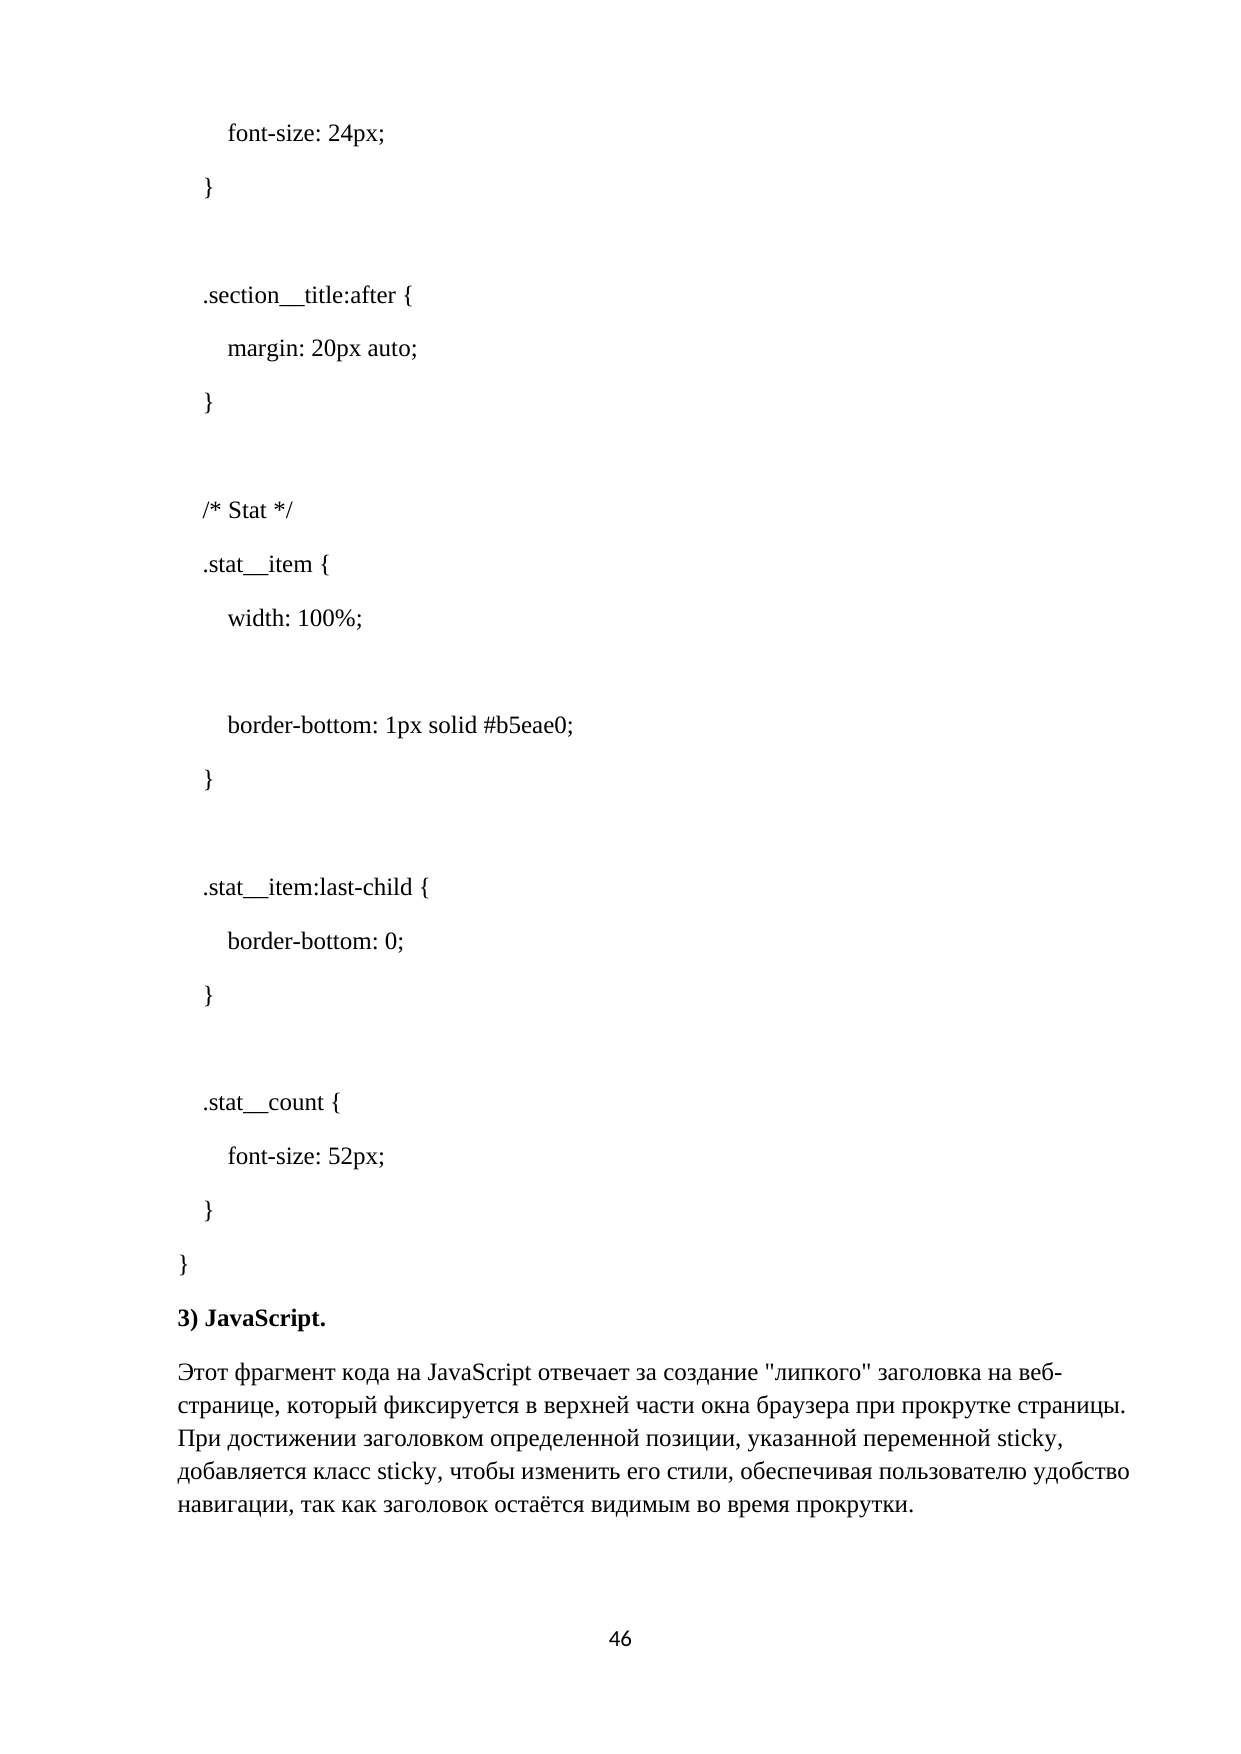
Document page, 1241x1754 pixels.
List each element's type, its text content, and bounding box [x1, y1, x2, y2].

text } [177, 387, 1152, 416]
text width: 100%; [177, 603, 1152, 632]
text /* Stat */ [177, 495, 1152, 524]
text font-size: 52px; [177, 1141, 1152, 1170]
text .stat__count { [177, 1087, 1152, 1116]
text } [177, 172, 1152, 201]
text .stat__item { [177, 549, 1152, 578]
text } [177, 980, 1152, 1008]
text border-bottom: 1px solid #b5eae0; [177, 711, 1152, 739]
text .stat__item:last-child { [177, 872, 1152, 901]
text } [177, 1195, 1152, 1224]
text 3) JavaScript. [177, 1303, 1152, 1332]
text Этот фрагмент кода на JavaScript отвечает за создание "липкого" заголовка на веб-странице, который фиксируется в верхней части окна браузера при прокрутке страницы. При достижении заголовком определенной позиции, указанной переменной sticky, добавляется класс sticky, чтобы изменить его стили, обеспечивая пользователю удобство навигации, так как заголовок остаётся видимым во время прокрутки. [177, 1357, 1152, 1518]
text margin: 20px auto; [177, 333, 1152, 362]
text border-bottom: 0; [177, 926, 1152, 955]
text } [177, 1249, 1152, 1278]
text .section__title:after { [177, 280, 1152, 308]
text } [177, 764, 1152, 793]
text font-size: 24px; [177, 118, 1152, 147]
